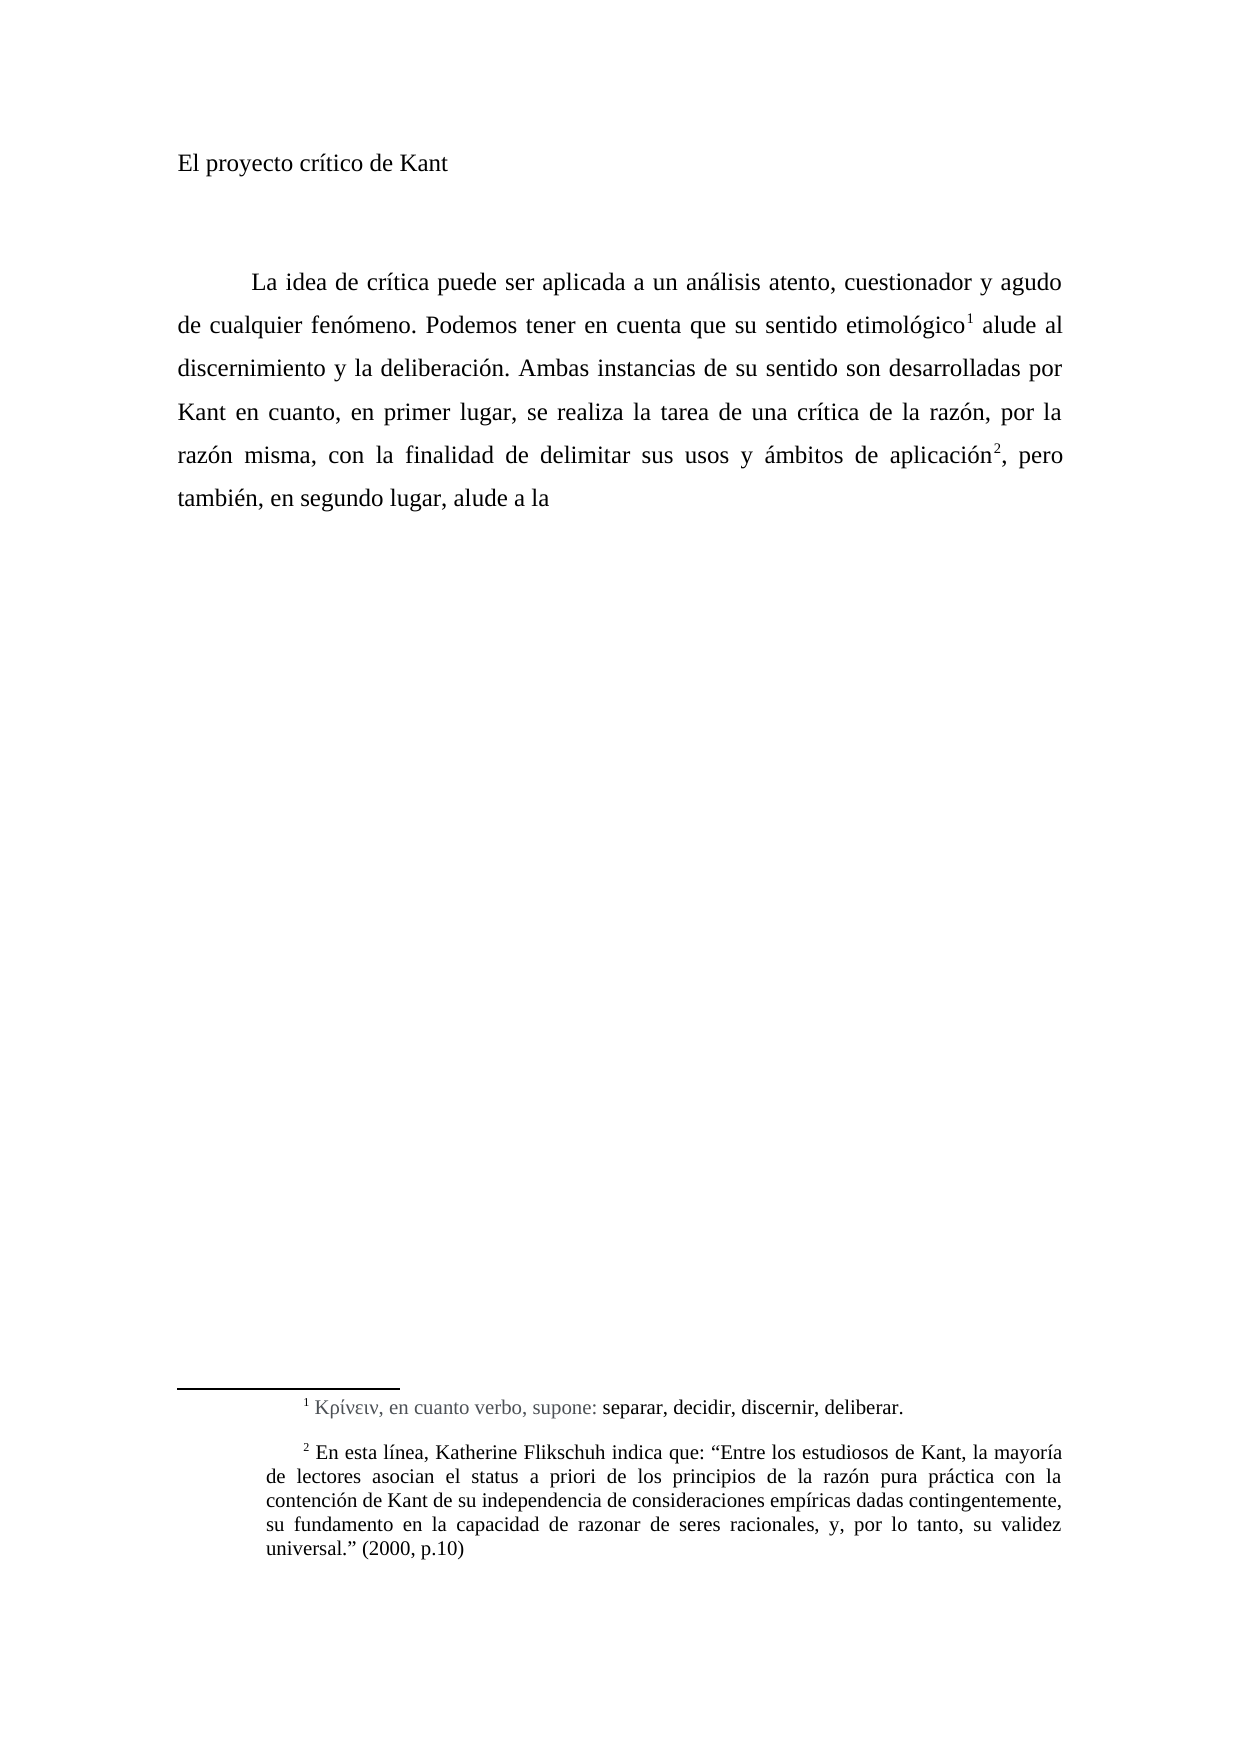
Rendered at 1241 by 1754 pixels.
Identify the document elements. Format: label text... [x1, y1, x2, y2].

text El proyecto crítico de Kant [177, 148, 1063, 176]
text La idea de crítica puede ser aplicada a un análisis atento, cuestionador y agudo de cualquier fenómeno. Podemos tener en cuenta que su sentido etimológico alude al discernimiento y la deliberación. Ambas instancias de su sentido son desarrolladas por Kant en cuanto, en primer lugar, se realiza la tarea de una crítica de la razón, por la razón misma, con la finalidad de delimitar sus usos y ámbitos de aplicación, pero también, en segundo lugar, alude a la [177, 267, 1063, 512]
